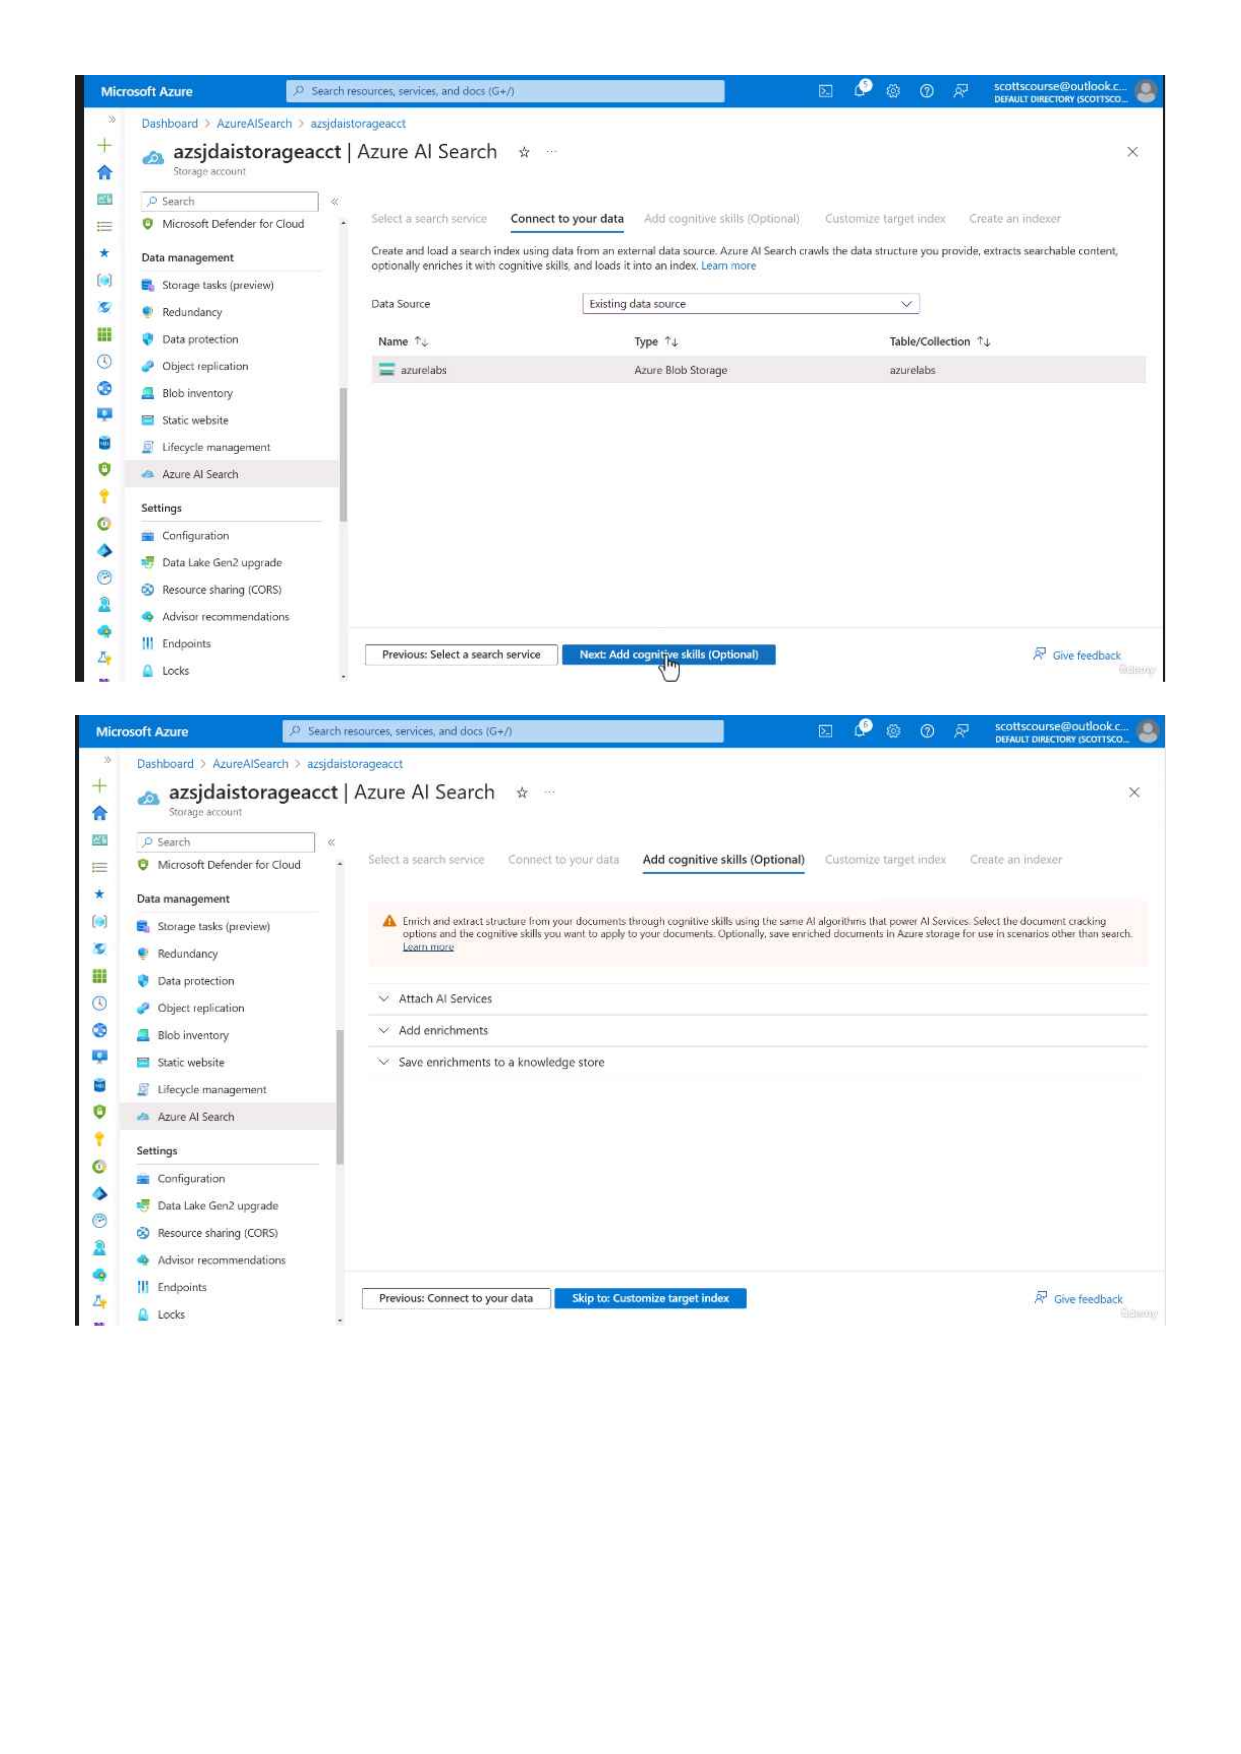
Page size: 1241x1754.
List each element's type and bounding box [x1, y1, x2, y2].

picture [75, 715, 1166, 1340]
picture [75, 75, 1166, 694]
